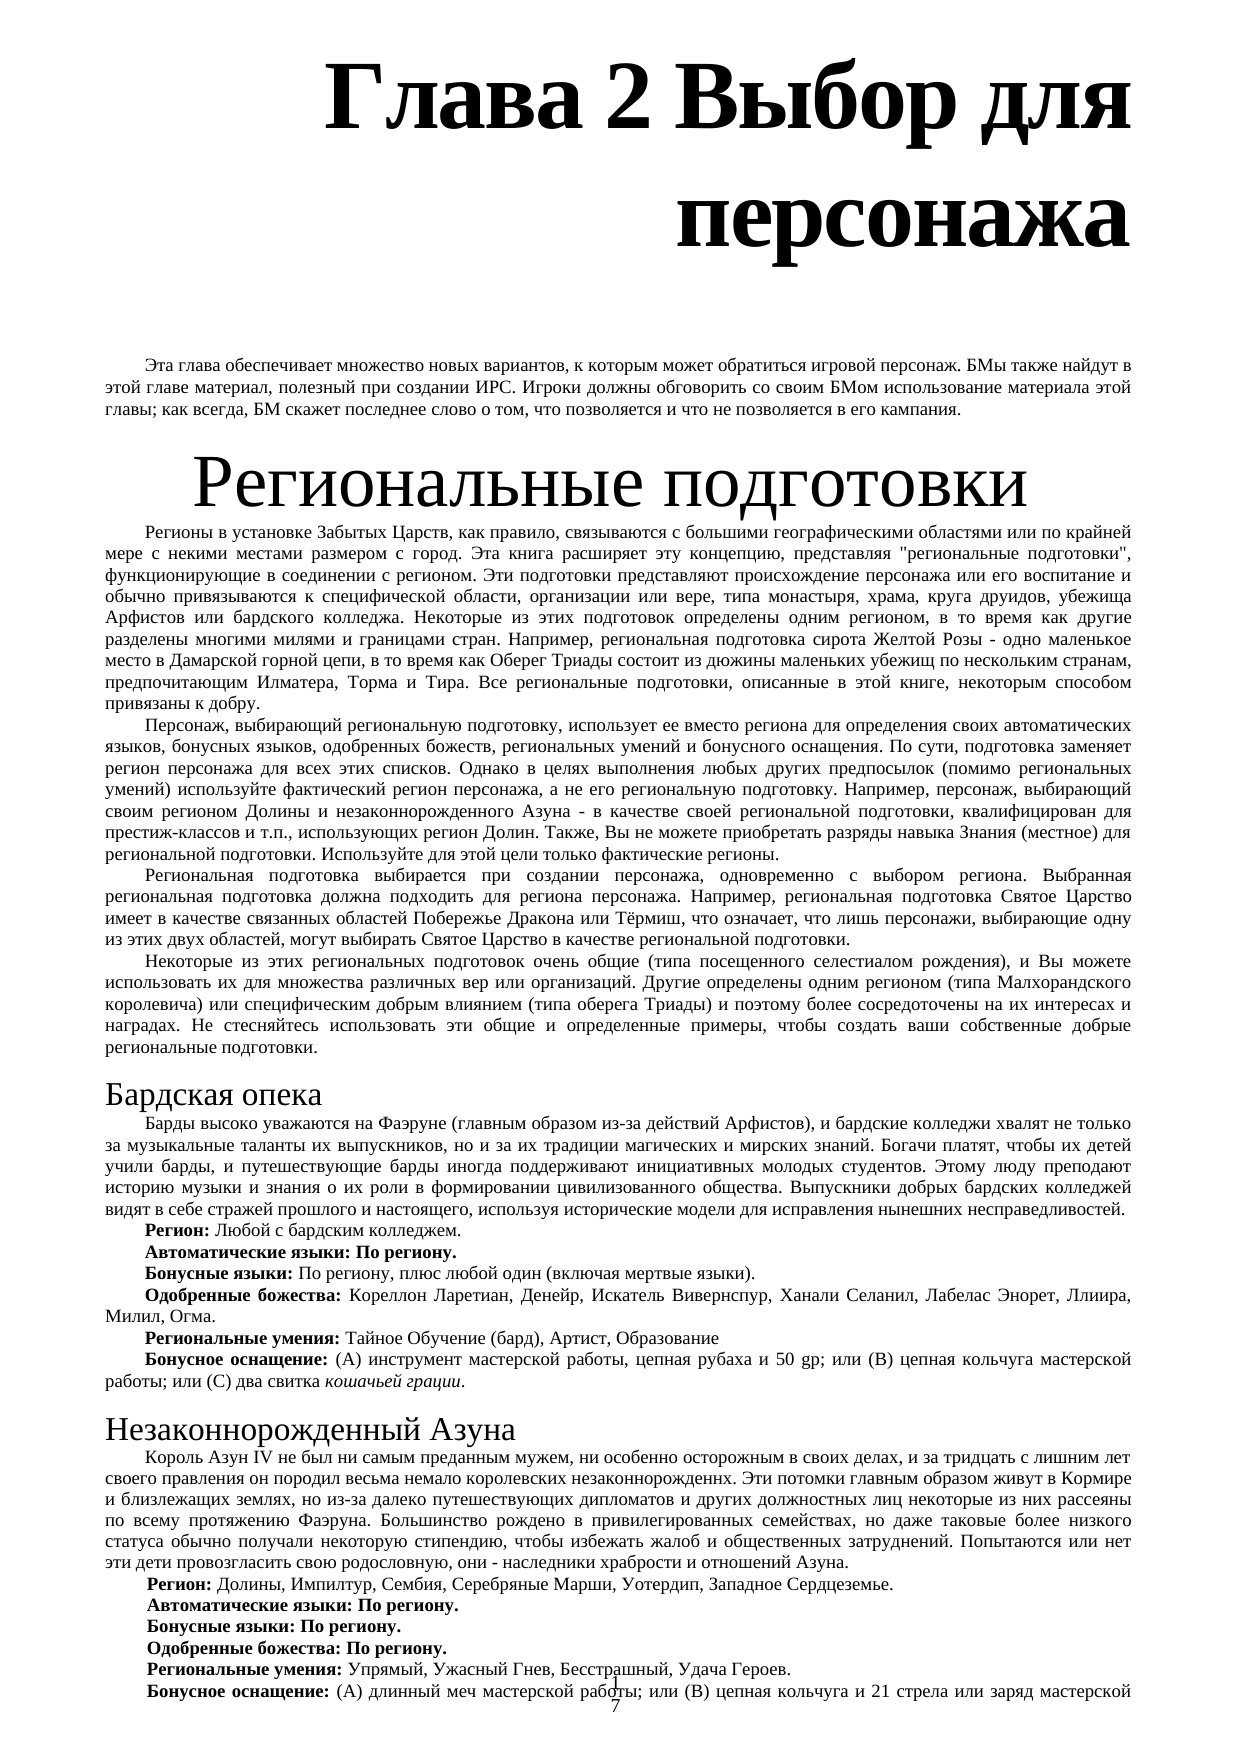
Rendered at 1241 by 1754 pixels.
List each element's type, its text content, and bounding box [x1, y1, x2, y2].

text Региональная подготовка выбирается при создании персонажа, одновременно с выбором региона. Выбранная региональная подготовка должна подходить для региона персонажа. Например, региональная подготовка Святое Царство имеет в качестве связанных областей Побережье Дракона или Тёрмиш, что означает, что лишь персонажи, выбирающие одну из этих двух областей, могут выбирать Святое Царство в качестве региональной подготовки. [105, 864, 1133, 950]
text Одобренные божества: По региону. [105, 1637, 1133, 1659]
text Региональные подготовки [192, 446, 1133, 521]
text Эта глава обеспечивает множество новых вариантов, к которым может обратиться игровой персонаж. БМы также найдут в этой главе материал, полезный при создании ИРС. Игроки должны обговорить со своим БМом использование материала этой главы; как всегда, БМ скажет последнее слово о том, что позволяется и что не позволяется в его кампания. [105, 354, 1133, 419]
text Бонусные языки: По региону. [105, 1616, 1133, 1637]
text Регион: Любой с бардским колледжем. [105, 1220, 1133, 1241]
text Одобренные божества: Кореллон Ларетиан, Денейр, Искатель Вивернспур, Ханали Селанил, Лабелас Энорет, Ллиира, Милил, Огма. [105, 1284, 1133, 1327]
text Бардская опека [105, 1079, 1133, 1112]
text Бонусное оснащение: (А) инструмент мастерской работы, цепная рубаха и 50 gp; или (В) цепная кольчуга мастерской работы; или (С) два свитка кошачьей грации. [105, 1348, 1133, 1391]
text Регионы в установке Забытых Царств, как правило, связываются с большими географическими областями или по крайней мере с некими местами размером с город. Эта книга расширяет эту концепцию, представляя "региональные подготовки", функционирующие в соединении с регионом. Эти подготовки представляют происхождение персонажа или его воспитание и обычно привязываются к специфической области, организации или вере, типа монастыря, храма, круга друидов, убежища Арфистов или бардского колледжа. Некоторые из этих подготовок определены одним регионом, в то время как другие разделены многими милями и границами стран. Например, региональная подготовка сирота Желтой Розы - одно маленькое место в Дамарской горной цепи, в то время как Оберег Триады состоит из дюжины маленьких убежищ по нескольким странам, предпочитающим Илматера, Торма и Тира. Все региональные подготовки, описанные в этой книге, некоторым способом привязаны к добру. [105, 521, 1133, 714]
text Региональные умения: Упрямый, Ужасный Гнев, Бесстрашный, Удача Героев. [105, 1659, 1133, 1680]
text Барды высоко уважаются на Фаэруне (главным образом из-за действий Арфистов), и бардские колледжи хвалят не только за музыкальные таланты их выпускников, но и за их традиции магических и мирских знаний. Богачи платят, чтобы их детей учили барды, и путешествующие барды иногда поддерживают инициативных молодых студентов. Этому люду преподают историю музыки и знания о их роли в формировании цивилизованного общества. Выпускники добрых бардских колледжей видят в себе стражей прошлого и настоящего, используя исторические модели для исправления нынешних несправедливостей. [105, 1112, 1133, 1220]
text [105, 1680, 1133, 1702]
text Региональные умения: Тайное Обучение (бард), Артист, Образование [105, 1327, 1133, 1348]
text Автоматические языки: По региону. [105, 1594, 1133, 1616]
text Король Азун IV не был ни самым преданным мужем, ни особенно осторожным в своих делах, и за тридцать с лишним лет своего правления он породил весьма немало королевских незаконнорожденнх. Эти потомки главным образом живут в Кормире и близлежащих землях, но из-за далеко путешествующих дипломатов и других должностных лиц некоторые из них рассеяны по всему протяжению Фаэруна. Большинство рождено в привилегированных семействах, но даже таковые более низкого статуса обычно получали некоторую стипендию, чтобы избежать жалоб и общественных затруднений. Попытаются или нет эти дети провозгласить свою родословную, они - наследники храбрости и отношений Азуна. [105, 1447, 1133, 1573]
text Бонусные языки: По региону, плюс любой один (включая мертвые языки). [105, 1263, 1133, 1284]
text Незаконнорожденный Азуна [105, 1413, 1133, 1447]
text Некоторые из этих региональных подготовок очень общие (типа посещенного селестиалом рождения), и Вы можете использовать их для множества различных вер или организаций. Другие определены одним регионом (типа Малхорандского королевича) или специфическим добрым влиянием (типа оберега Триады) и поэтому более сосредоточены на их интересах и наградах. Не стесняйтесь использовать эти общие и определенные примеры, чтобы создать ваши собственные добрые региональные подготовки. [105, 950, 1133, 1057]
text Персонаж, выбирающий региональную подготовку, использует ее вместо региона для определения своих автоматических языков, бонусных языков, одобренных божеств, региональных умений и бонусного оснащения. По сути, подготовка заменяет регион персонажа для всех этих списков. Однако в целях выполнения любых других предпосылок (помимо региональных умений) используйте фактический регион персонажа, а не его региональную подготовку. Например, персонаж, выбирающий своим регионом Долины и незаконнорожденного Азуна - в качестве своей региональной подготовки, квалифицирован для престиж-классов и т.п., использующих регион Долин. Также, Вы не можете приобретать разряды навыка Знания (местное) для региональной подготовки. Используйте для этой цели только фактические регионы. [105, 714, 1133, 864]
text Автоматические языки: По региону. [105, 1241, 1133, 1263]
text Глава 2 Выбор для персонажа [105, 34, 1133, 271]
text Регион: Долины, Импилтур, Сембия, Серебряные Марши, Уотердип, Западное Сердцеземье. [105, 1573, 1133, 1594]
